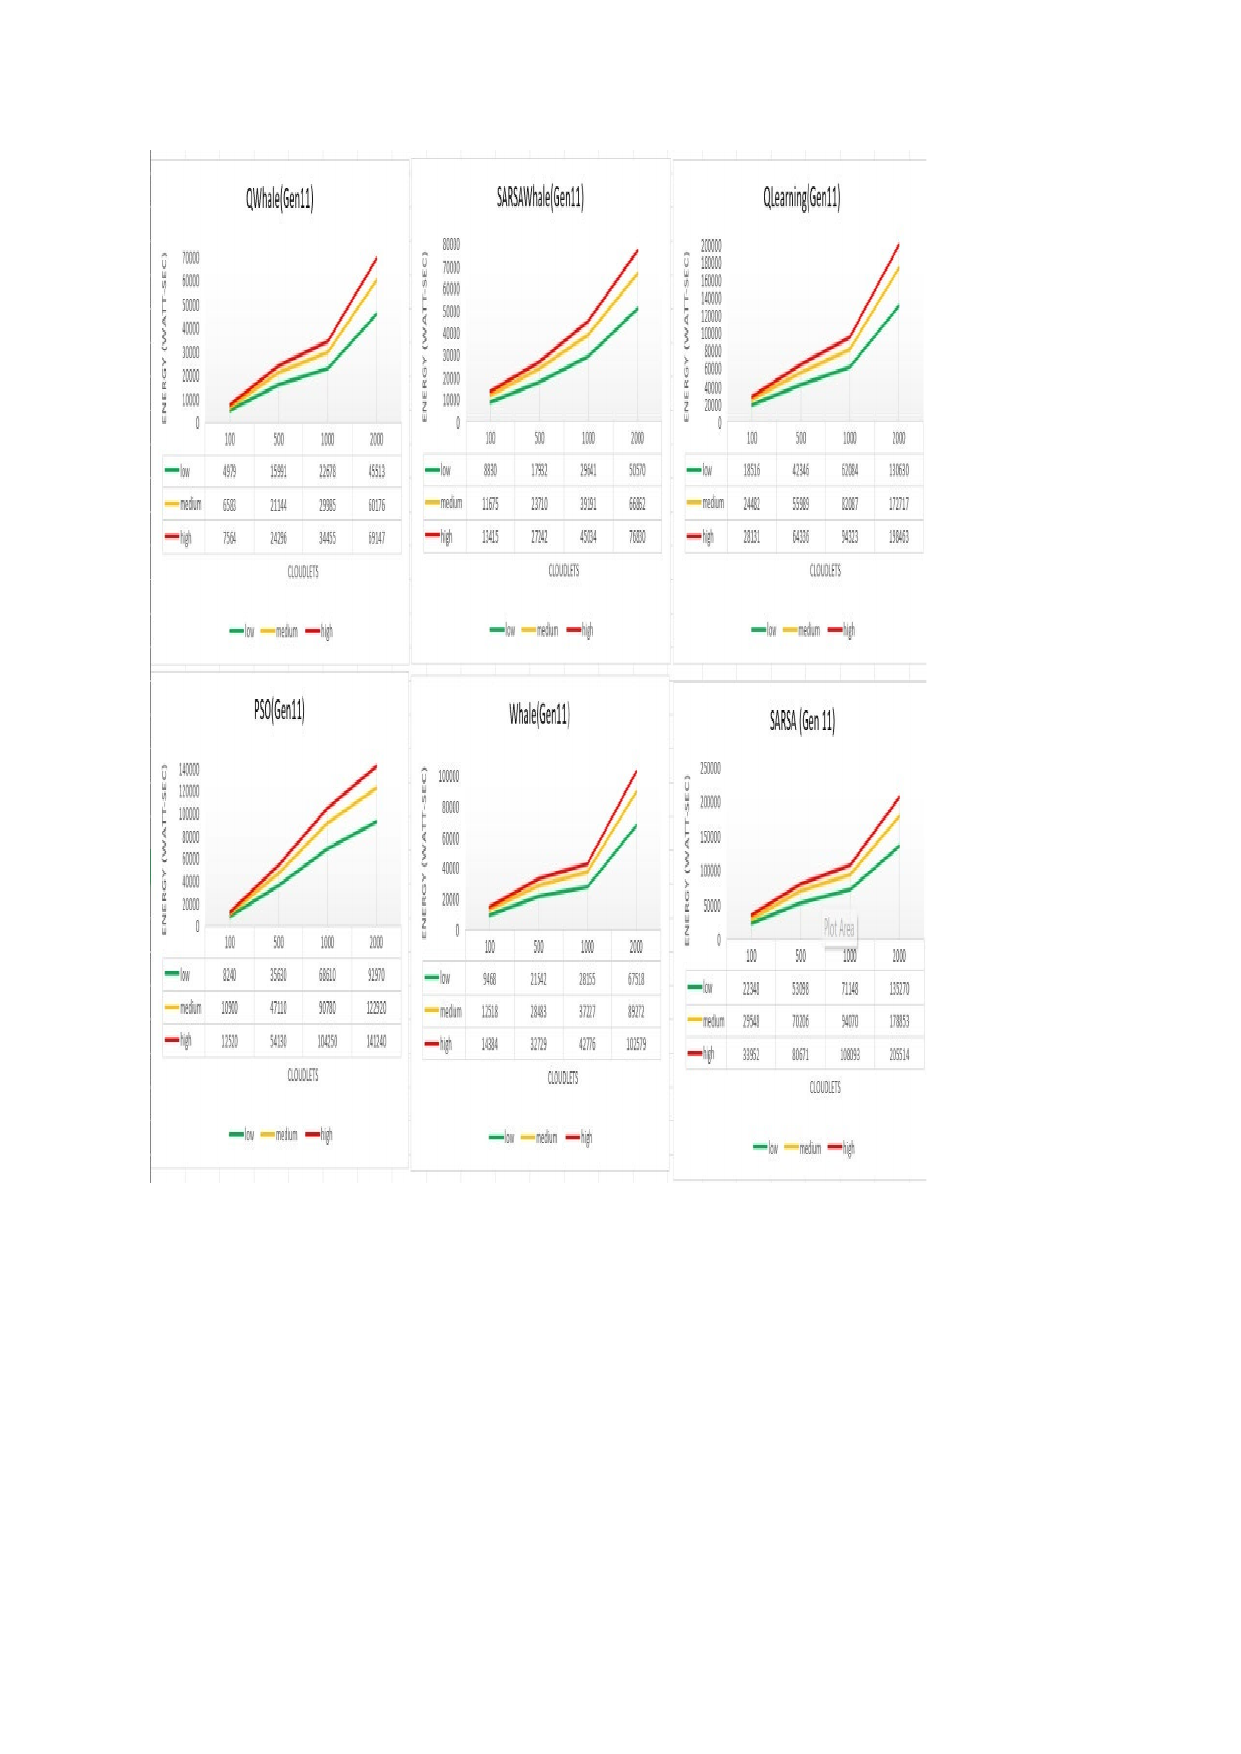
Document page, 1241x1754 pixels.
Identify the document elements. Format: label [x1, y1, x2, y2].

picture [150, 150, 927, 1183]
